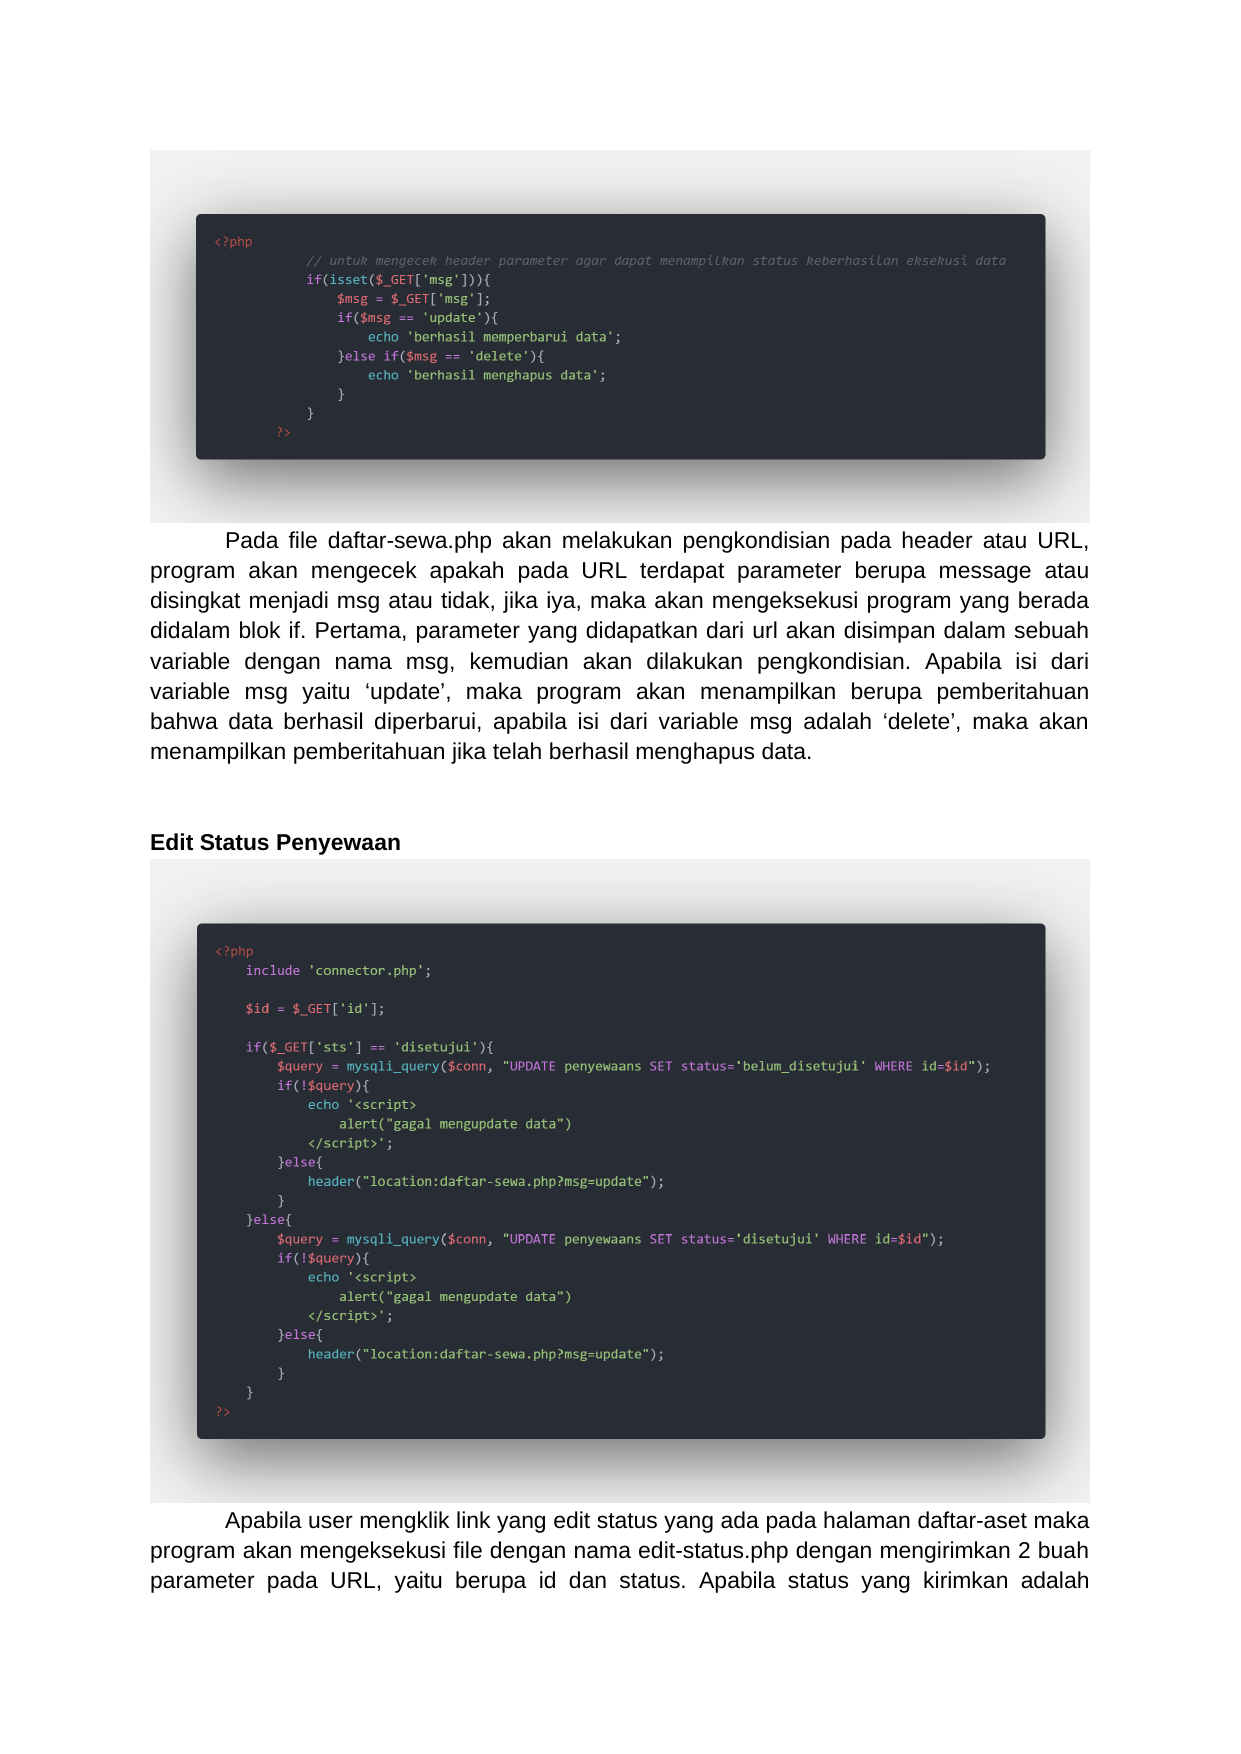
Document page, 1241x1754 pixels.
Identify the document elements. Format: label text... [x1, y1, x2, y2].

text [150, 1507, 1090, 1593]
picture [150, 859, 1091, 1503]
text Edit Status Penyewaan [150, 829, 1090, 855]
text Pada file daftar-sewa.php akan melakukan pengkondisian pada header atau URL, program akan mengecek apakah pada URL terdapat parameter berupa message atau disingkat menjadi msg atau tidak, jika iya, maka akan mengeksekusi program yang berada didalam blok if. Pertama, parameter yang didapatkan dari url akan disimpan dalam sebuah variable dengan nama msg, kemudian akan dilakukan pengkondisian. Apabila isi dari variable msg yaitu ‘update’, maka program akan menampilkan berupa pemberitahuan bahwa data berhasil diperbarui, apabila isi dari variable msg adalah ‘delete’, maka akan menampilkan pemberitahuan jika telah berhasil menghapus data. [150, 527, 1090, 764]
picture [150, 150, 1091, 523]
